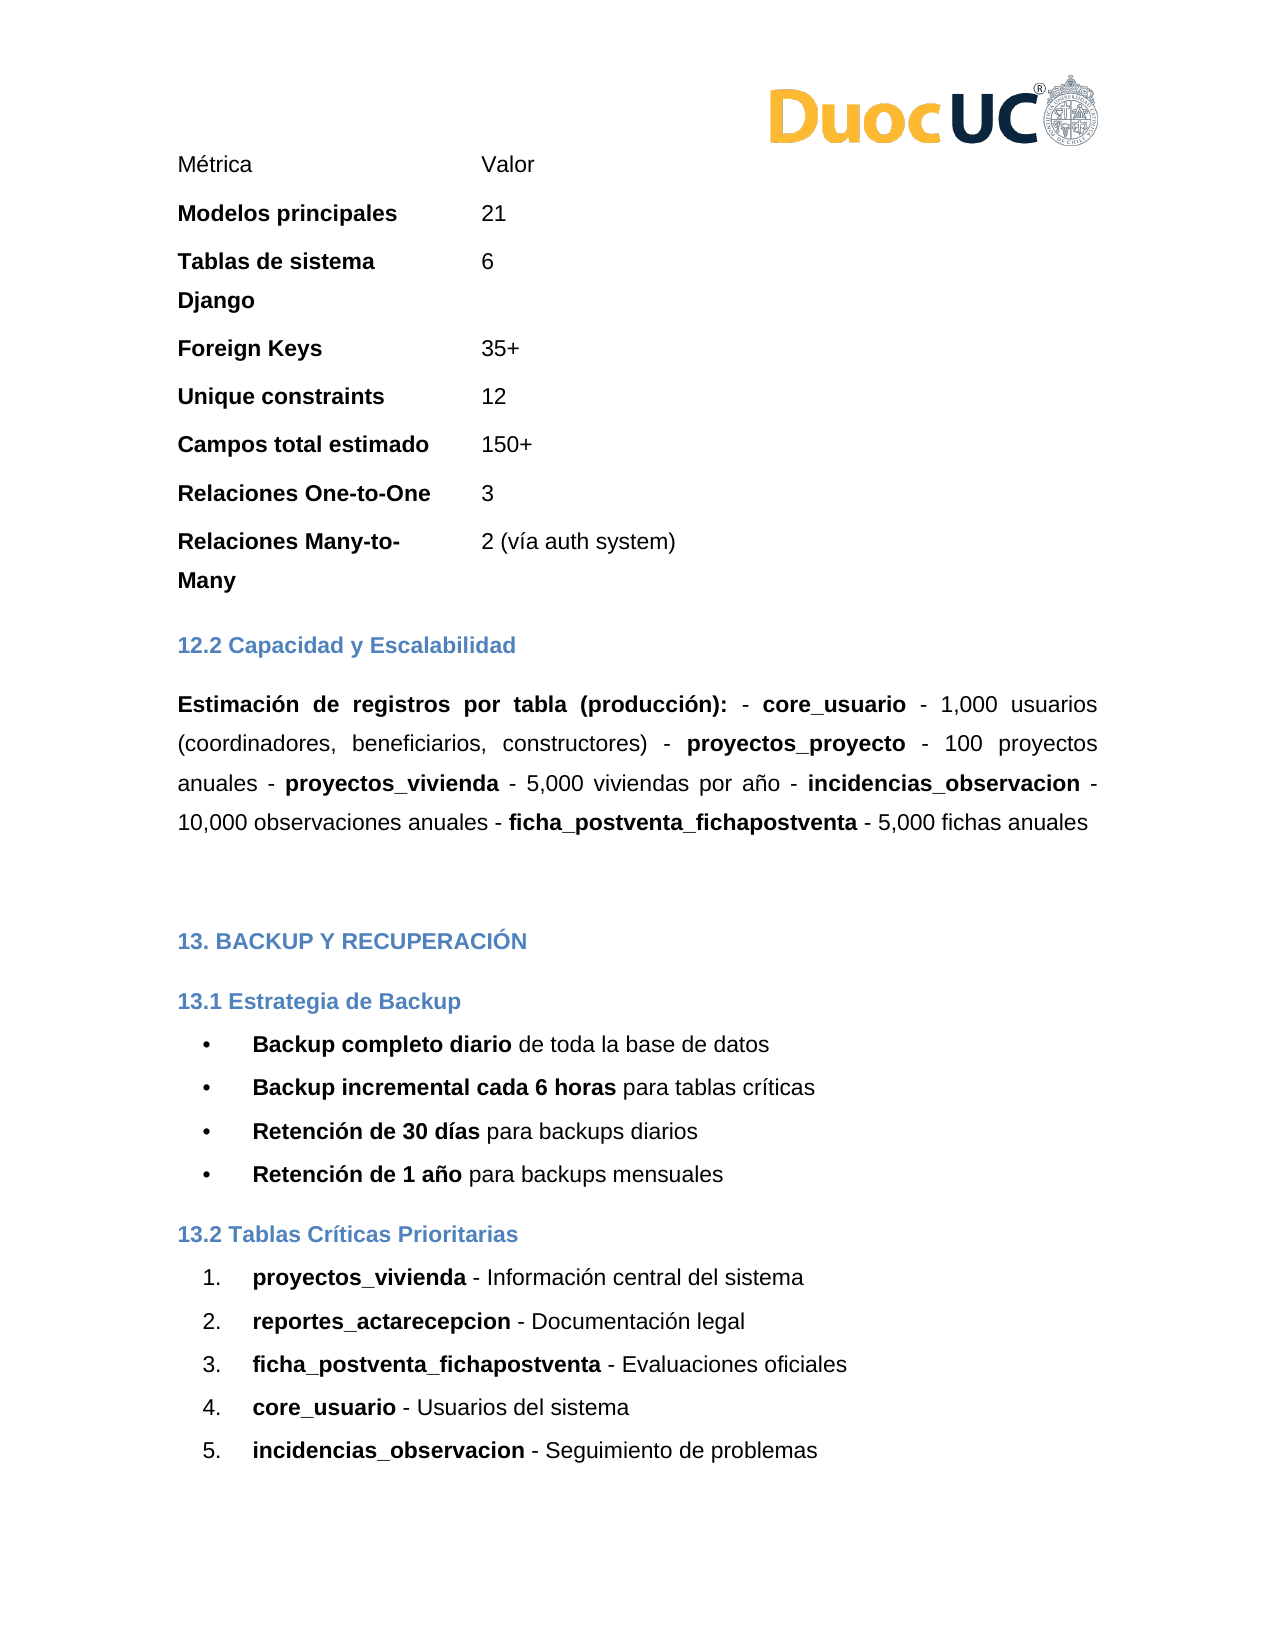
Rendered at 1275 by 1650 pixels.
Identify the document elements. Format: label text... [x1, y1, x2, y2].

table_cell 2 (vía auth system) [470, 524, 687, 612]
text Estimación de registros por tabla (producción): - core_usuario - 1,000 usuarios (coordinadores, beneficiarios, constructores) - proyectos_proyecto - 100 proyectos anuales - proyectos_vivienda - 5,000 viviendas por año - incidencias_observacion - 10,000 observaciones anuales - ficha_postventa_fichapostventa - 5,000 fichas anuales [177, 691, 1098, 835]
table_cell 6 [470, 244, 687, 331]
table_header Valor [470, 148, 687, 196]
subtitle 13.1 Estrategia de Backup [177, 988, 1098, 1014]
table_cell Relaciones Many-to-Many [166, 524, 470, 612]
table_cell 150+ [470, 428, 687, 476]
table_cell 21 [470, 196, 687, 244]
list Backup incremental cada 6 horas para tablas críticas [202, 1074, 1098, 1101]
list Retención de 1 año para backups mensuales [202, 1161, 1098, 1187]
table_cell Campos total estimado [166, 428, 470, 476]
table_cell Unique constraints [166, 380, 470, 428]
table_cell Tablas de sistema Django [166, 244, 470, 331]
list reportes_actarecepcion - Documentación legal [202, 1308, 1098, 1334]
list core_usuario - Usuarios del sistema [202, 1394, 1098, 1420]
subtitle 13. BACKUP Y RECUPERACIÓN [177, 928, 1098, 954]
subtitle 12.2 Capacidad y Escalabilidad [177, 632, 1098, 659]
table_header Métrica [166, 148, 470, 196]
list Backup completo diario de toda la base de datos [202, 1031, 1098, 1057]
list Retención de 30 días para backups diarios [202, 1118, 1098, 1144]
picture [770, 75, 1098, 146]
list incidencias_observacion - Seguimiento de problemas [202, 1437, 1098, 1464]
table_cell 12 [470, 380, 687, 428]
table_cell 3 [470, 476, 687, 524]
list ficha_postventa_fichapostventa - Evaluaciones oficiales [202, 1351, 1098, 1377]
table_cell Foreign Keys [166, 331, 470, 379]
subtitle 13.2 Tablas Críticas Prioritarias [177, 1221, 1098, 1247]
table_cell Modelos principales [166, 196, 470, 244]
table_cell 35+ [470, 331, 687, 379]
table_cell Relaciones One-to-One [166, 476, 470, 524]
list proyectos_vivienda - Información central del sistema [202, 1264, 1098, 1291]
